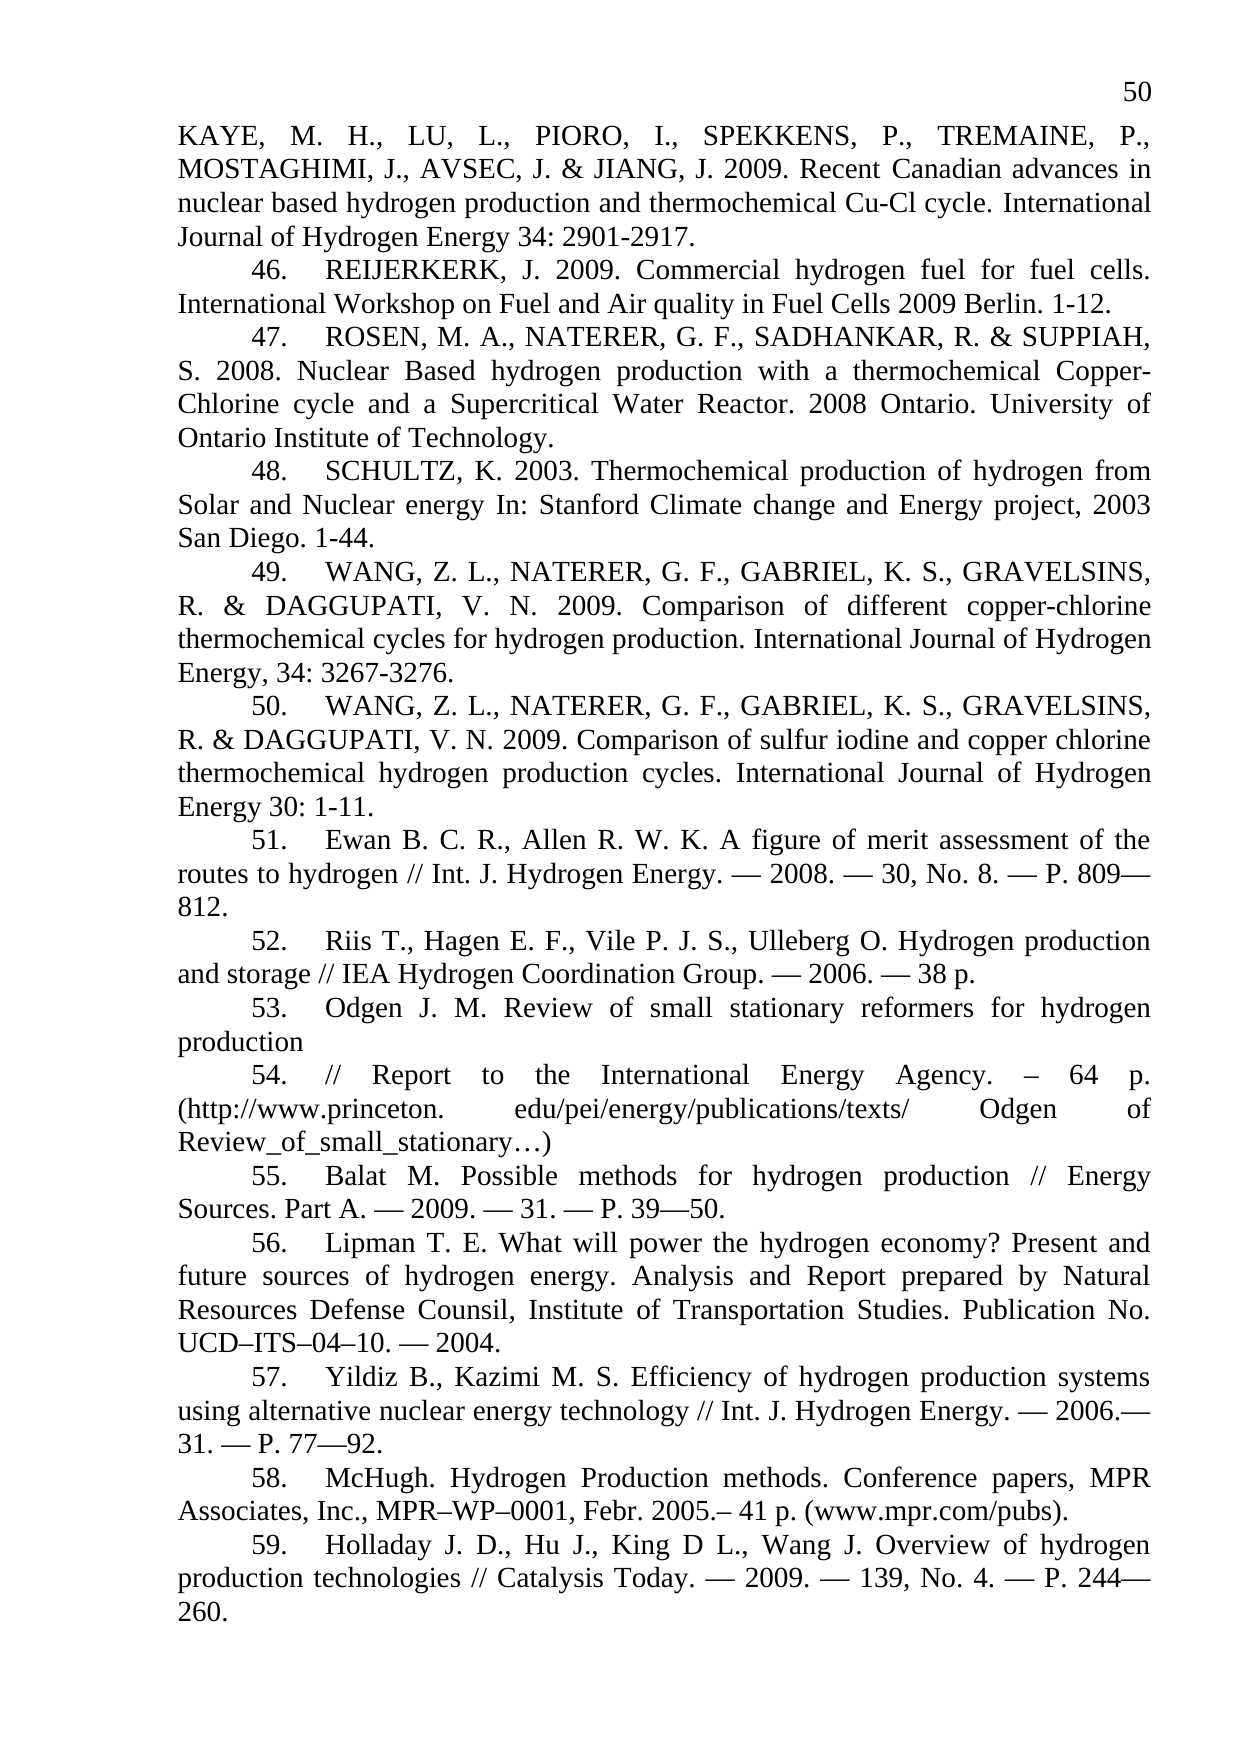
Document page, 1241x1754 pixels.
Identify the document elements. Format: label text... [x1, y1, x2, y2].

list McHugh. Hydrogen Production methods. Conference papers, MPR Associates, Inc., MPR–WP–0001, Febr. 2005.– 41 p. (www.mpr.com/pubs). [177, 1460, 1152, 1527]
list Odgen J. M. Review of small stationary reformers for hydrogen production [177, 990, 1152, 1057]
list REIJERKERK, J. 2009. Commercial hydrogen fuel for fuel cells. International Workshop on Fuel and Air quality in Fuel Cells 2009 Berlin. 1-12. [177, 252, 1152, 319]
list WANG, Z. L., NATERER, G. F., GABRIEL, K. S., GRAVELSINS, R. & DAGGUPATI, V. N. 2009. Comparison of sulfur iodine and copper chlorine thermochemical hydrogen production cycles. International Journal of Hydrogen Energy 30: 1-11. [177, 688, 1152, 822]
list Yildiz B., Kazimi M. S. Efficiency of hydrogen production systems using alternative nuclear energy technology // Int. J. Hydrogen Energy. — 2006.— 31. — P. 77—92. [177, 1359, 1152, 1460]
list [177, 118, 1152, 252]
list ROSEN, M. A., NATERER, G. F., SADHANKAR, R. & SUPPIAH, S. 2008. Nuclear Based hydrogen production with a thermochemical Copper-Chlorine cycle and a Supercritical Water Reactor. 2008 Ontario. University of Ontario Institute of Technology. [177, 319, 1152, 453]
list Ewan B. C. R., Allen R. W. K. A figure of merit assessment of the routes to hydrogen // Int. J. Hydrogen Energy. — 2008. — 30, No. 8. — P. 809— 812. [177, 822, 1152, 923]
list WANG, Z. L., NATERER, G. F., GABRIEL, K. S., GRAVELSINS, R. & DAGGUPATI, V. N. 2009. Comparison of different copper-chlorine thermochemical cycles for hydrogen production. International Journal of Hydrogen Energy, 34: 3267-3276. [177, 554, 1152, 688]
list Holladay J. D., Hu J., King D L., Wang J. Overview of hydrogen production technologies // Catalysis Today. — 2009. — 139, No. 4. — P. 244—260. [177, 1527, 1152, 1627]
list Balat M. Possible methods for hydrogen production // Energy Sources. Part A. — 2009. — 31. — P. 39—50. [177, 1158, 1152, 1225]
list // Report to the International Energy Agency. – 64 p. (http://www.princeton. edu/pei/energy/publications/texts/ Odgen of Review_of_small_stationary…) [177, 1057, 1152, 1158]
list Riis T., Hagen E. F., Vile P. J. S., Ulleberg O. Hydrogen production and storage // IEA Hydrogen Coordination Group. — 2006. — 38 p. [177, 923, 1152, 990]
list Lipman T. E. What will power the hydrogen economy? Present and future sources of hydrogen energy. Analysis and Report prepared by Natural Resources Defense Counsil, Institute of Transportation Studies. Publication No. UCD–ITS–04–10. — 2004. [177, 1225, 1152, 1359]
list SCHULTZ, K. 2003. Thermochemical production of hydrogen from Solar and Nuclear energy In: Stanford Climate change and Energy project, 2003 San Diego. 1-44. [177, 453, 1152, 554]
